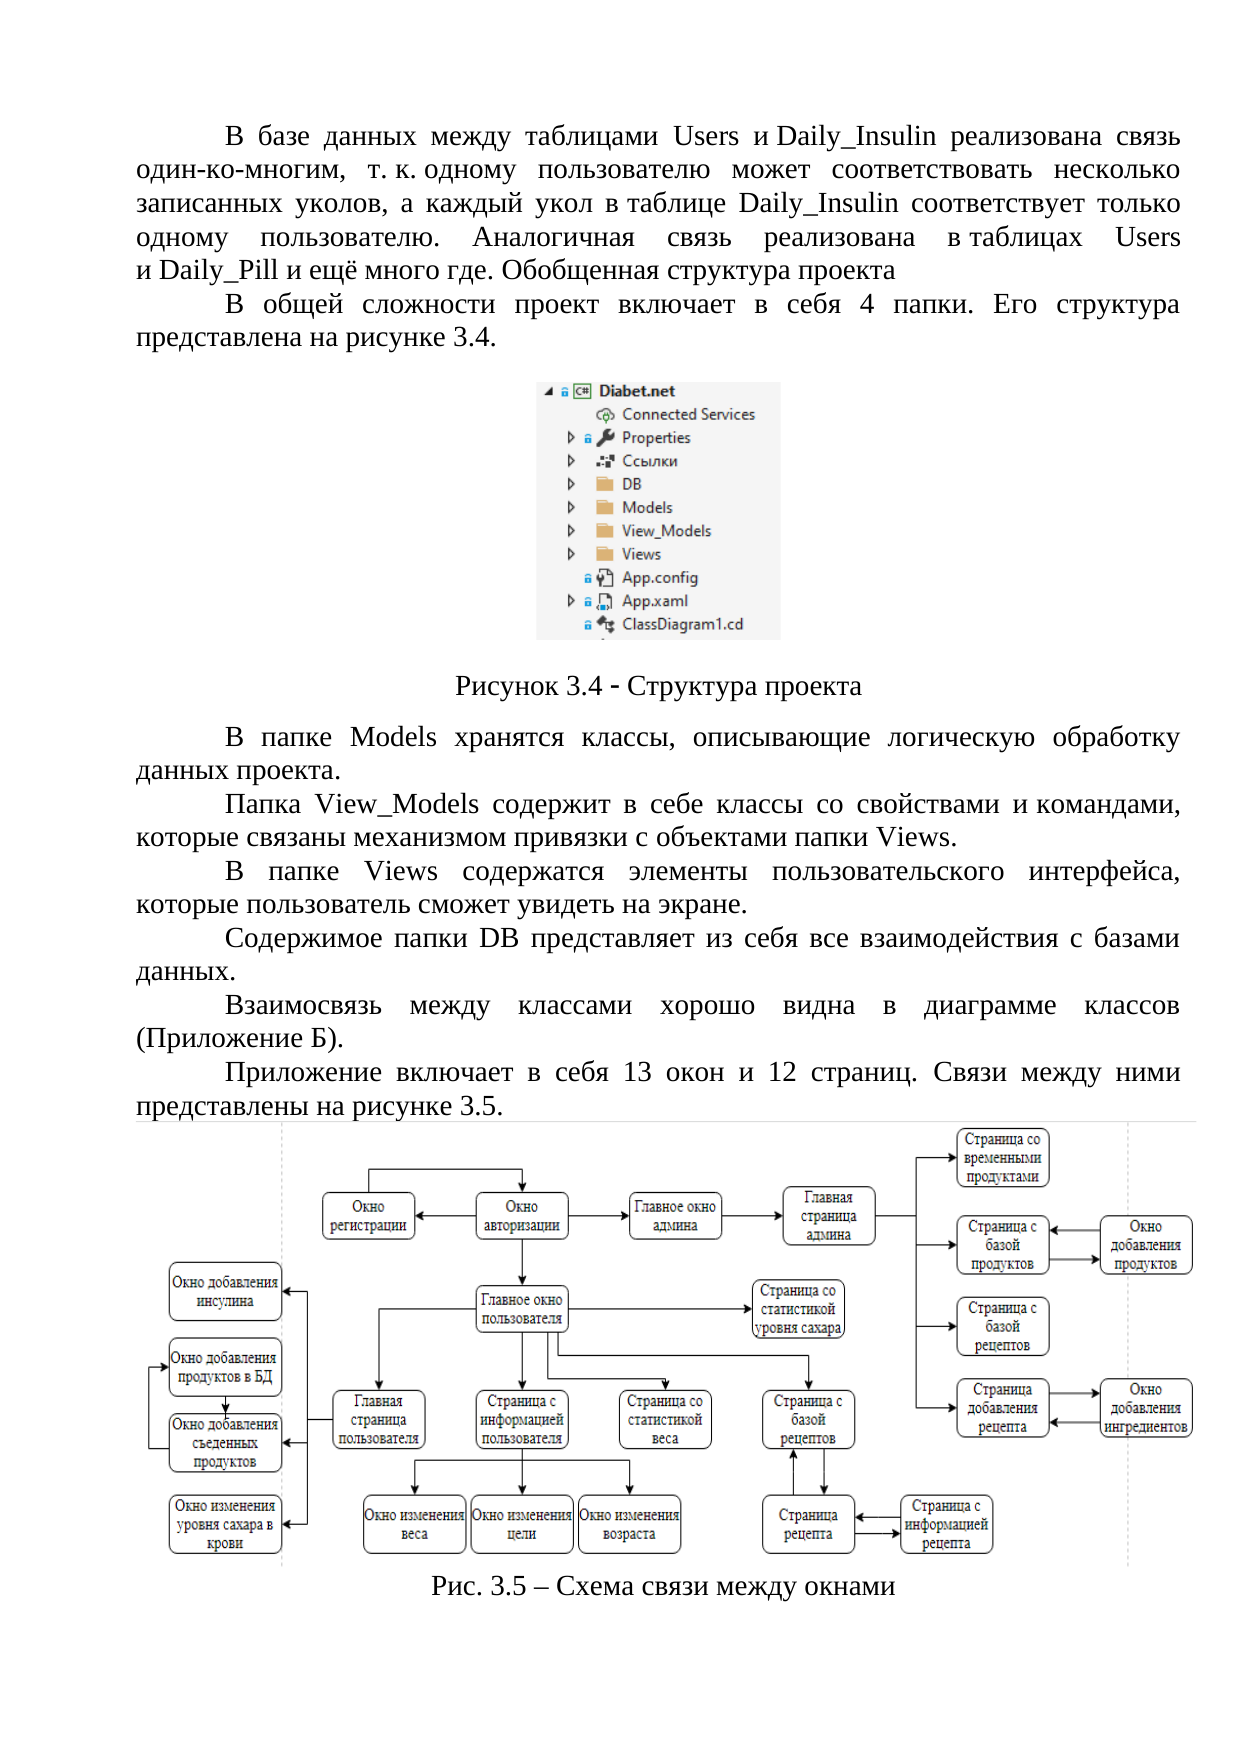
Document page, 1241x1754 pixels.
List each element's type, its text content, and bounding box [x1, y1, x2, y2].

text Рисунок 3.4 Структура проекта [136, 668, 1181, 702]
text Содержимое папки DB представляет из себя все взаимодействия с базами данных. [136, 920, 1181, 987]
text В папке Views содержатся элементы пользовательского интерфейса, которые пользователь сможет увидеть на экране. [136, 853, 1181, 920]
picture [135, 1121, 1197, 1568]
text Папка View_Models содержит в себе классы со свойствами и командами, которые связаны механизмом привязки с объектами папки Views. [136, 786, 1181, 853]
text В папке Models хранятся классы, описывающие логическую обработку данных проекта. [136, 719, 1181, 786]
text В общей сложности проект включает в себя 4 папки. Его структура представлена на рисунке 3.4. [136, 286, 1181, 353]
text В базе данных между таблицами Users и Daily_Insulin реализована связь один-ко-многим, т. к. одному пользователю может соответствовать несколько записанных уколов, а каждый укол в таблице Daily_Insulin соответствует только одному пользователю. Аналогичная связь реализована в таблицах Users и Daily_Pill и ещё много где. Обобщенная структура проекта [136, 118, 1181, 286]
text Приложение включает в себя 13 окон и 12 страниц. Связи между ними представлены на рисунке 3.5. [136, 1054, 1181, 1121]
text Взаимосвязь между классами хорошо видна в диаграмме классов (Приложение Б). [136, 987, 1181, 1054]
text Рис. 3.5 – Схема связи между окнами [357, 1568, 1181, 1601]
picture [536, 382, 781, 640]
